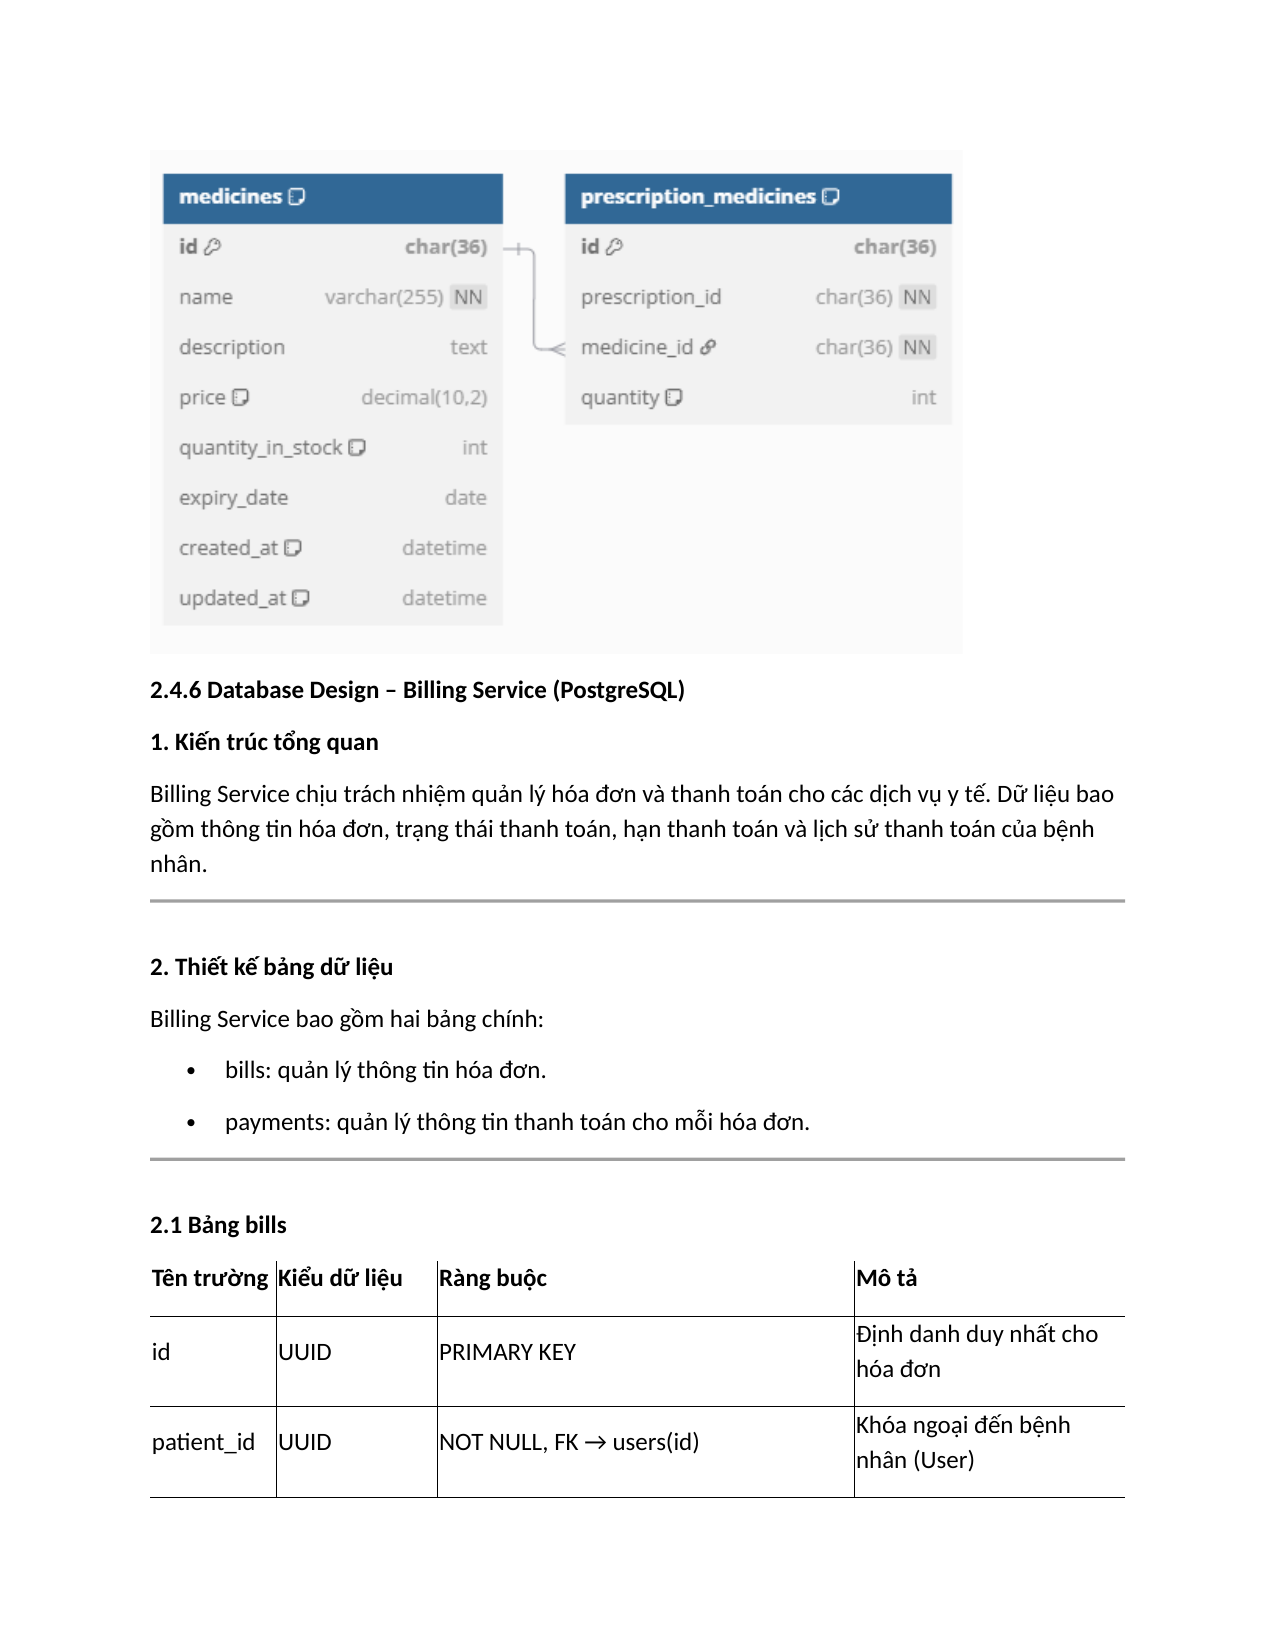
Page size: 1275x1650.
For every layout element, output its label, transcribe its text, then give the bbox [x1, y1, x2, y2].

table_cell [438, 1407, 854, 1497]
text Billing Service bao gồm hai bảng chính: [150, 1003, 1125, 1033]
text 2.1 Bảng bills [150, 1209, 1125, 1240]
text Billing Service chịu trách nhiệm quản lý hóa đơn và thanh toán cho các dịch vụ y tế. Dữ liệu bao gồm thông tin hóa đơn, trạng thái thanh toán, hạn thanh toán và lịch sử thanh toán của bệnh nhân. [150, 778, 1125, 878]
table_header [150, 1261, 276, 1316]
text 1. Kiến trúc tổng quan [150, 726, 1125, 757]
list bills: quản lý thông tin hóa đơn. [187, 1054, 1125, 1085]
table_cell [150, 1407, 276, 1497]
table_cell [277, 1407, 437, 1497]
picture [150, 150, 963, 654]
list payments: quản lý thông tin thanh toán cho mỗi hóa đơn. [187, 1106, 1125, 1137]
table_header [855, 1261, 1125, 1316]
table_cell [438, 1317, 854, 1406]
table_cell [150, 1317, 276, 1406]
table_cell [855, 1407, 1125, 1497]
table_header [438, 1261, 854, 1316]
text 2.4.6 Database Design – Billing Service (PostgreSQL) [150, 674, 1125, 705]
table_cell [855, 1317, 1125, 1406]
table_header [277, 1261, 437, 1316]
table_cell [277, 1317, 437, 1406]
text 2. Thiết kế bảng dữ liệu [150, 951, 1125, 982]
